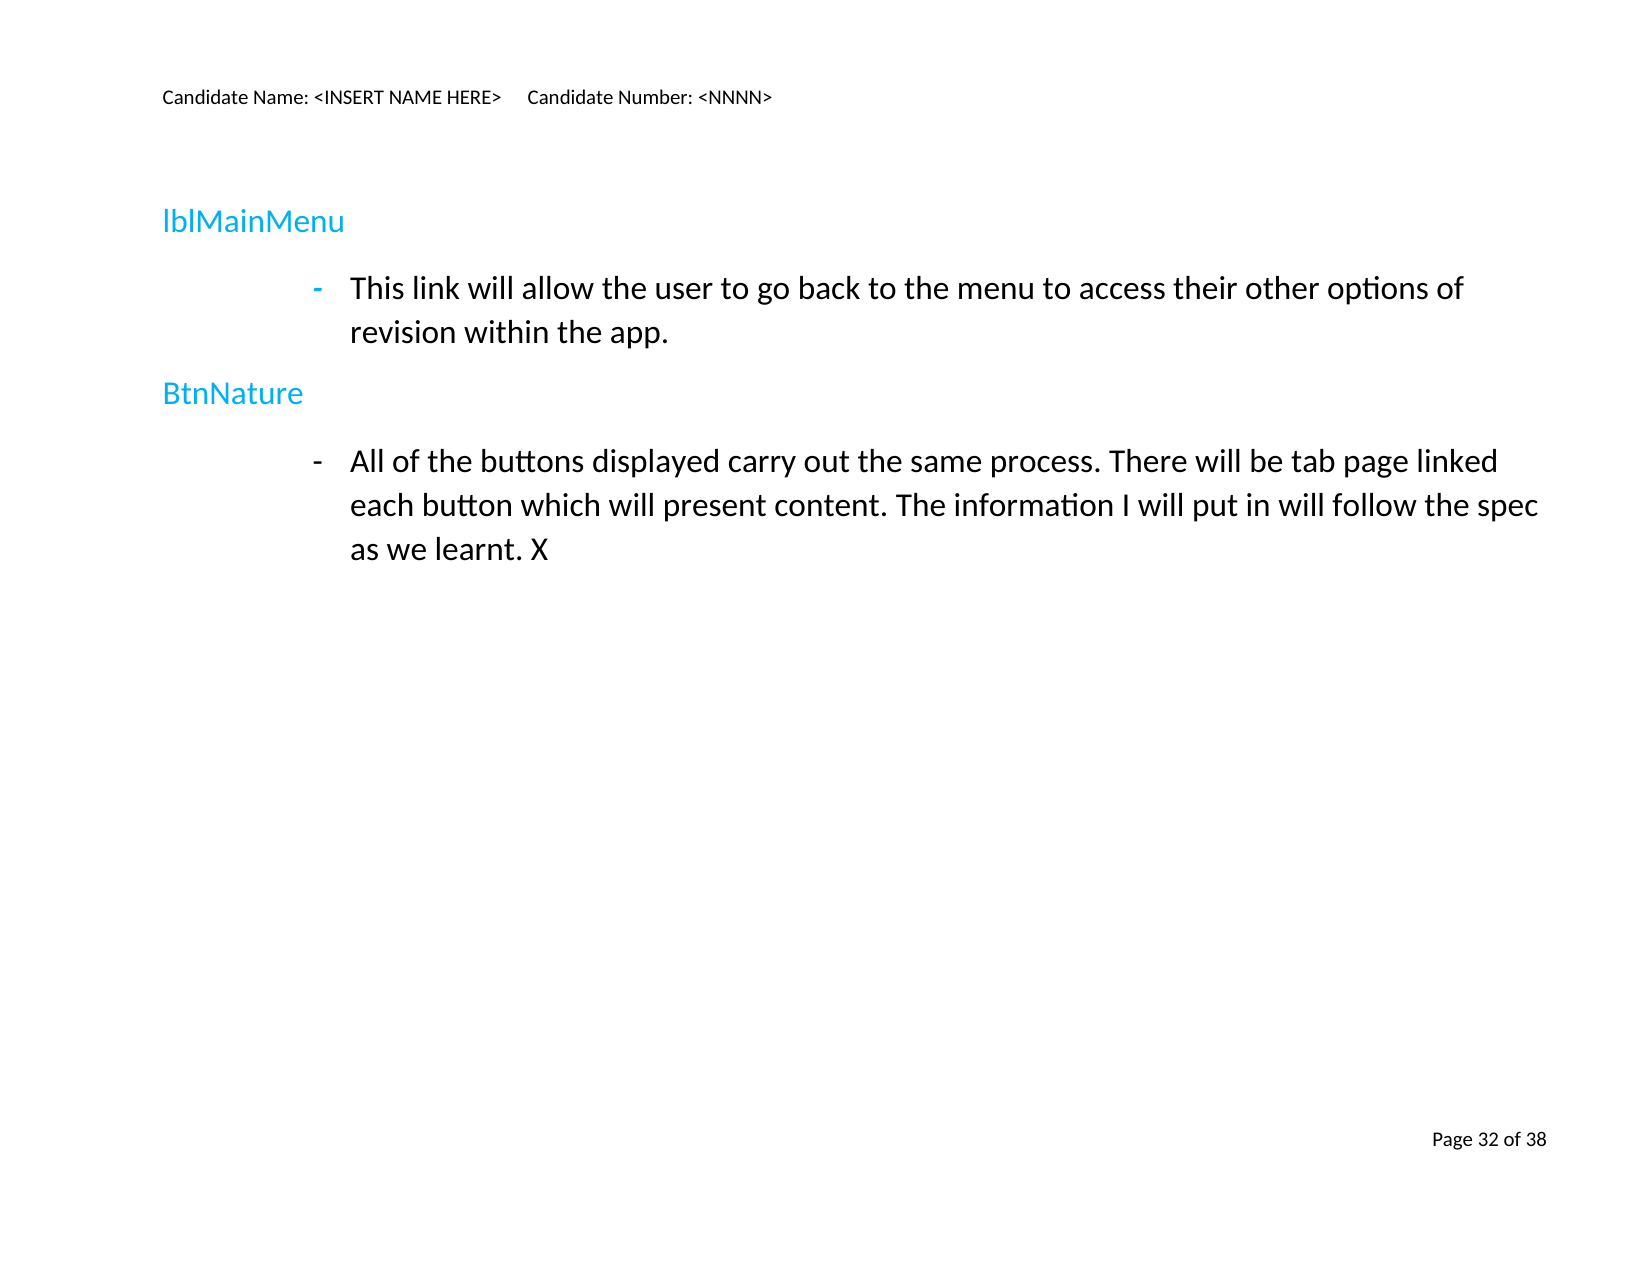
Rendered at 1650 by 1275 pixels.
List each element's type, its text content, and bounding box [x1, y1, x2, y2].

list All of the buttons displayed carry out the same process. There will be tab page linked each button which will present content. The information I will put in will follow the spec as we learnt. X [312, 440, 1547, 568]
text lblMainMenu [162, 200, 1547, 241]
text BtnNature [162, 372, 1547, 413]
list This link will allow the user to go back to the menu to access their other options of revision within the app. [312, 268, 1547, 352]
